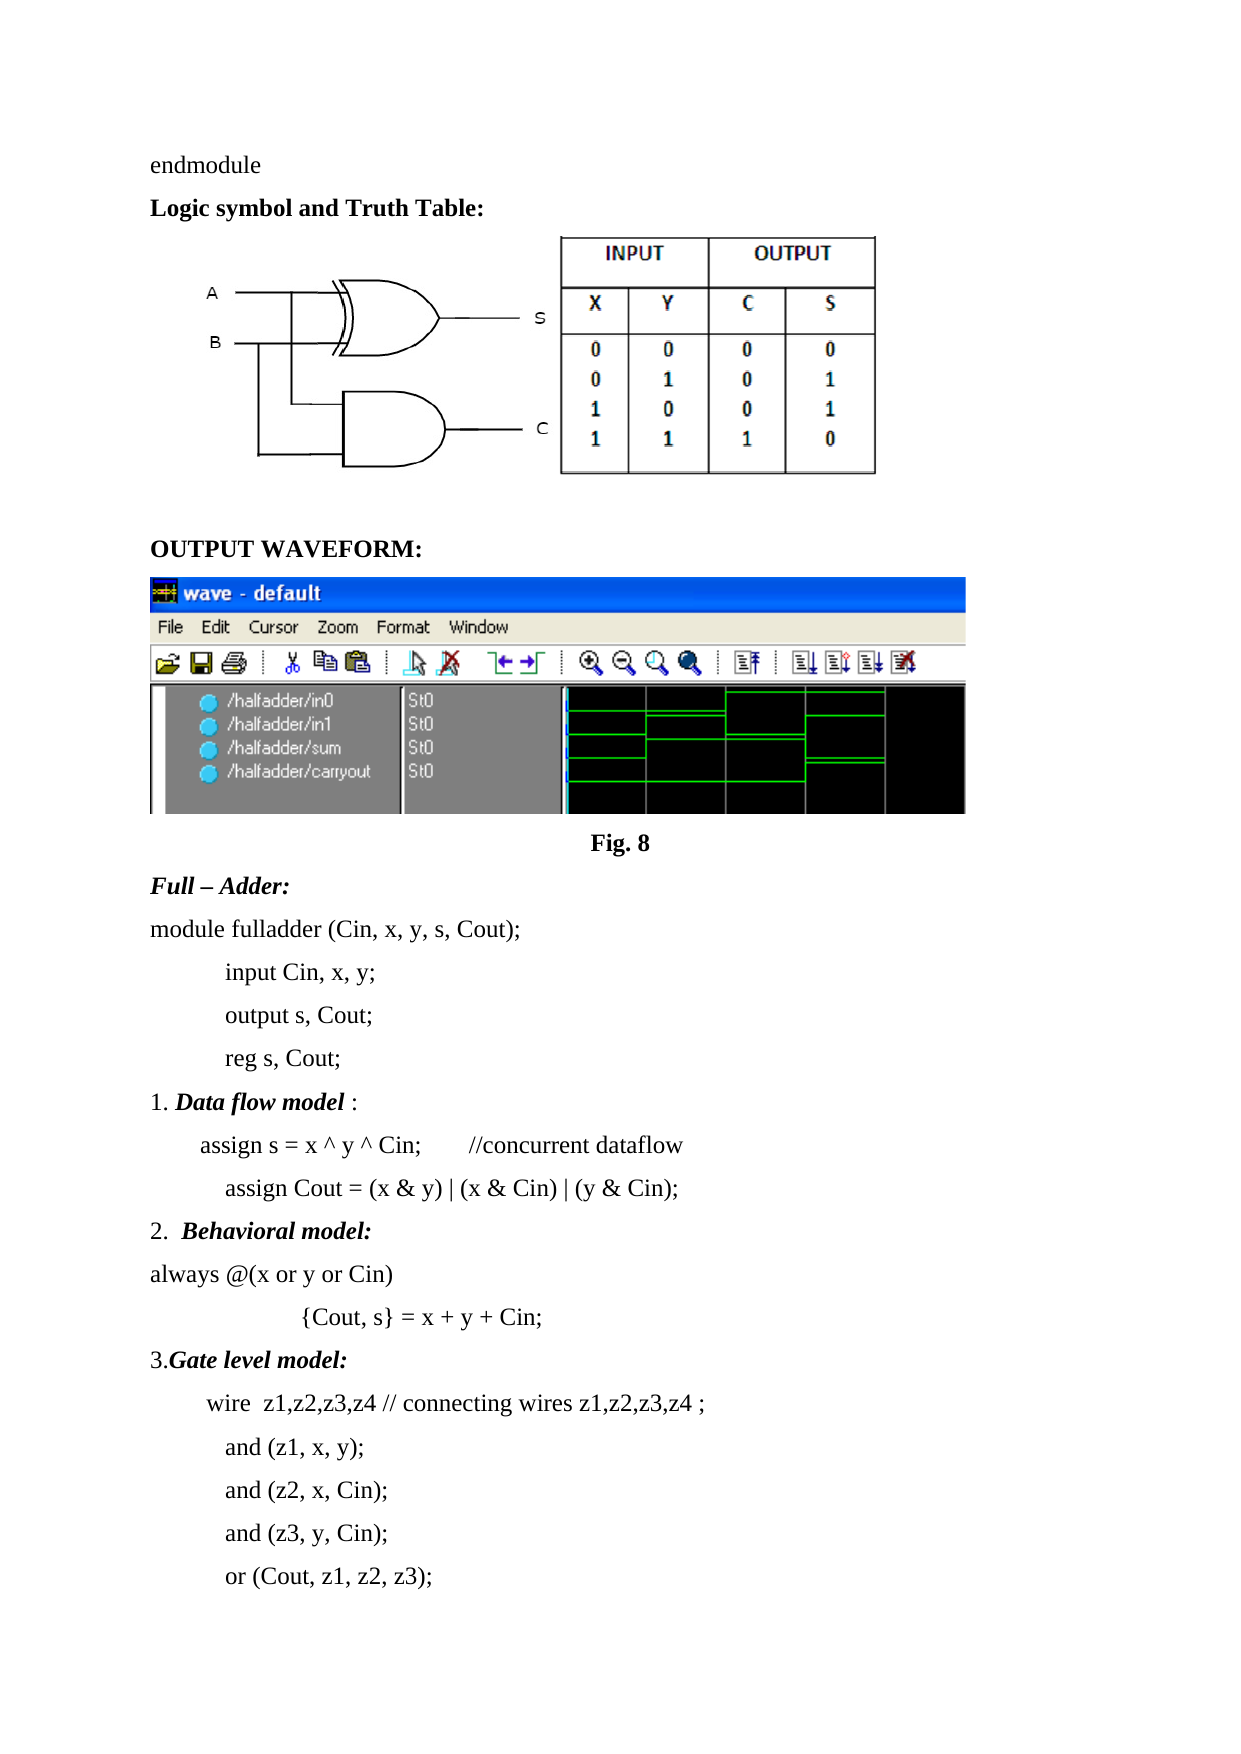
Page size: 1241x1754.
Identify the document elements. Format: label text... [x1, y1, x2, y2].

text OUTPUT WAVEFORM: [150, 534, 1090, 563]
text and (z3, y, Cin); [150, 1518, 1090, 1547]
text Logic symbol and Truth Table: [150, 193, 1090, 222]
text reg s, Cout; [150, 1043, 1090, 1072]
picture [150, 577, 966, 814]
text and (z2, x, Cin); [150, 1475, 1090, 1503]
text wire z1,z2,z3,z4 // connecting wires z1,z2,z3,z4 ; [150, 1388, 1090, 1417]
text 2. Behavioral model: [150, 1216, 1090, 1245]
text endmodule [150, 150, 1090, 179]
text assign Cout = (x & y) | (x & Cin) | (y & Cin); [150, 1173, 1090, 1202]
text or (Cout, z1, z2, z3); [150, 1561, 1090, 1590]
text 3.Gate level model: [150, 1345, 1090, 1374]
text always @(x or y or Cin) [150, 1259, 1090, 1288]
text 1. Data flow model : [150, 1087, 1090, 1115]
text {Cout, s} = x + y + Cin; [150, 1302, 1090, 1331]
text module fulladder (Cin, x, y, s, Cout); [150, 914, 1090, 943]
text and (z1, x, y); [150, 1432, 1090, 1460]
text assign s = x ^ y ^ Cin; //concurrent dataflow [150, 1130, 1090, 1158]
picture [200, 236, 877, 477]
text Fig. 8 [150, 828, 1090, 857]
text input Cin, x, y; [150, 957, 1090, 986]
text Full – Adder: [150, 871, 1090, 900]
text output s, Cout; [150, 1000, 1090, 1029]
